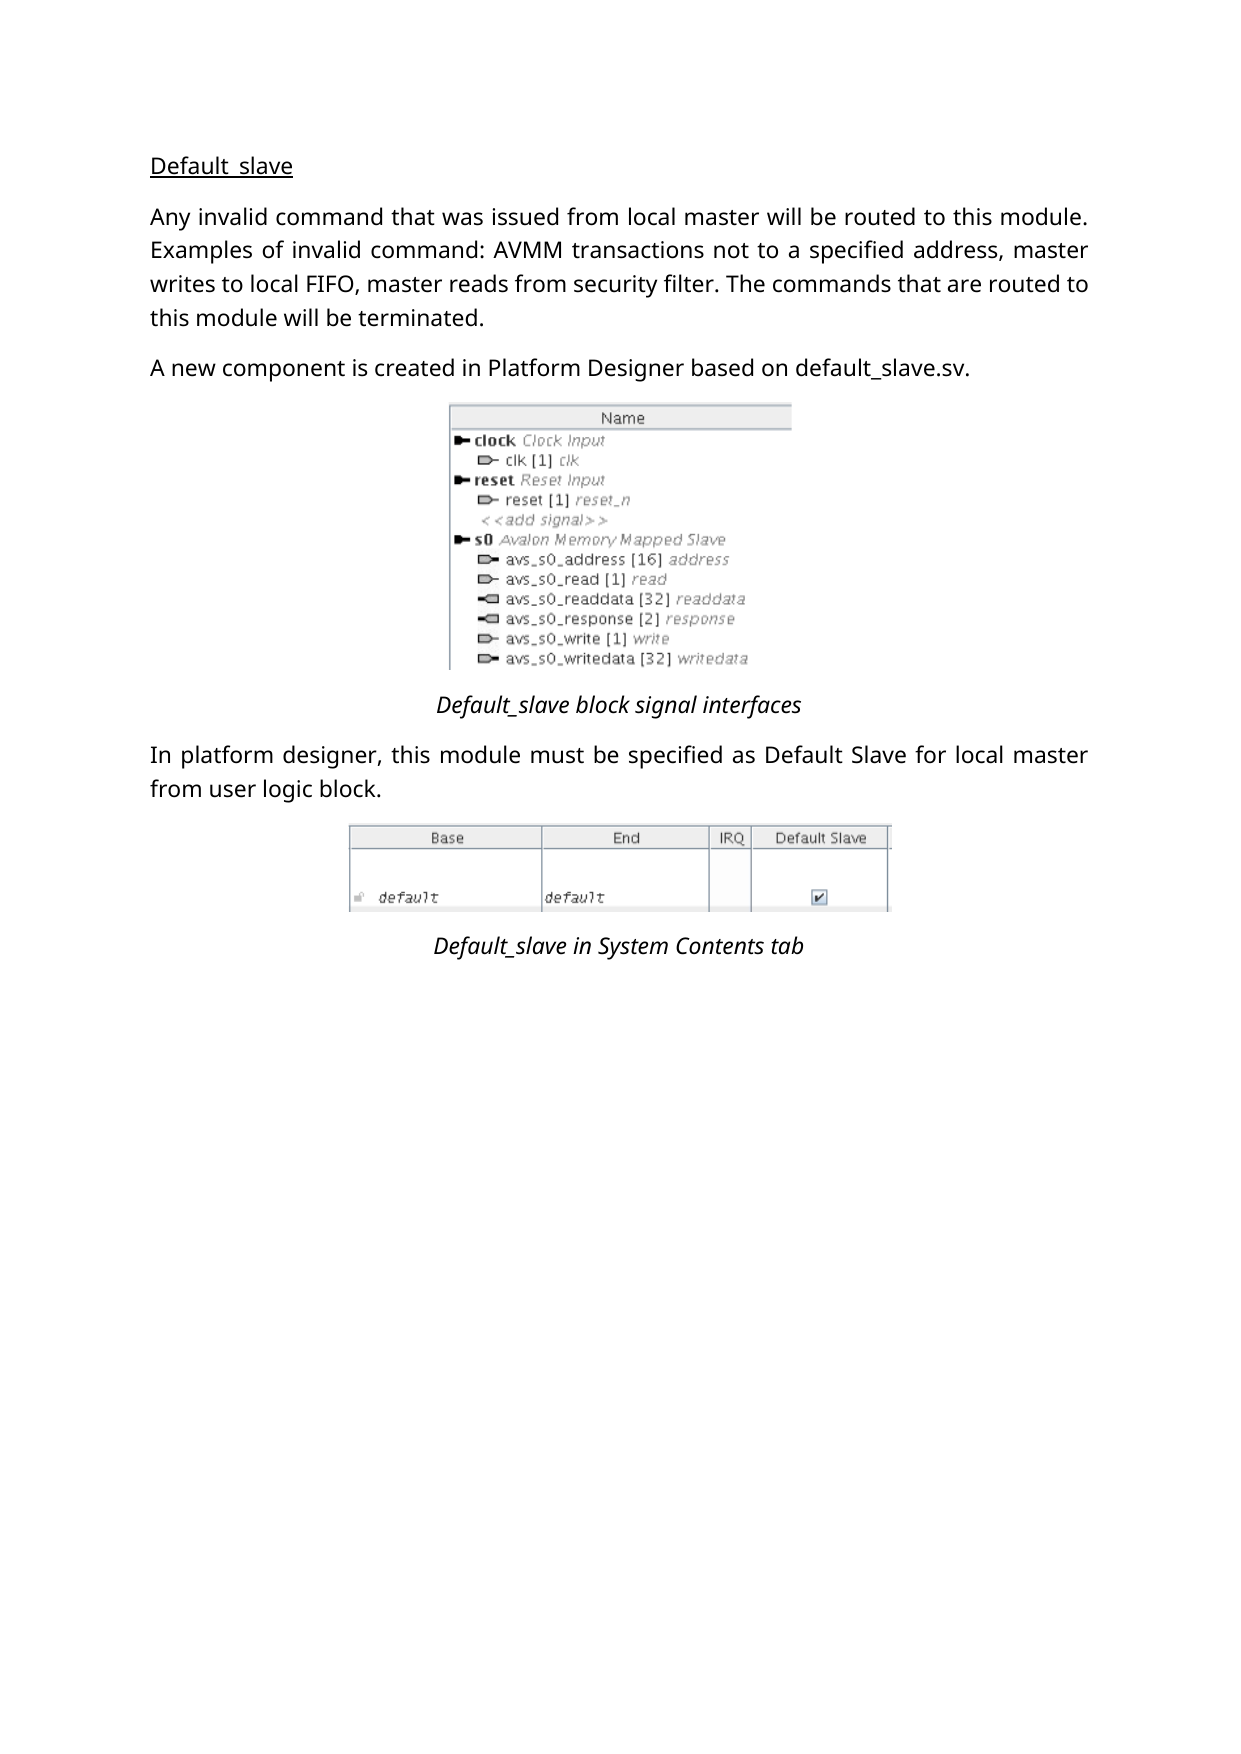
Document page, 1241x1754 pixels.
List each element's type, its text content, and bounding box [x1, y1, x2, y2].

text Default_slave in System Contents tab [150, 930, 1090, 961]
text A new component is created in Platform Designer based on default_slave.sv. [150, 352, 1090, 383]
text In platform designer, this module must be specified as Default Slave for local master from user logic block. [150, 739, 1090, 804]
text Default_slave [150, 150, 1090, 181]
text Default_slave block signal interfaces [150, 689, 1090, 720]
text Any invalid command that was issued from local master will be routed to this module. Examples of invalid command: AVMM transactions not to a specified address, master writes to local FIFO, master reads from security filter. The commands that are routed to this module will be terminated. [150, 200, 1090, 333]
picture [348, 823, 892, 912]
picture [448, 402, 792, 670]
